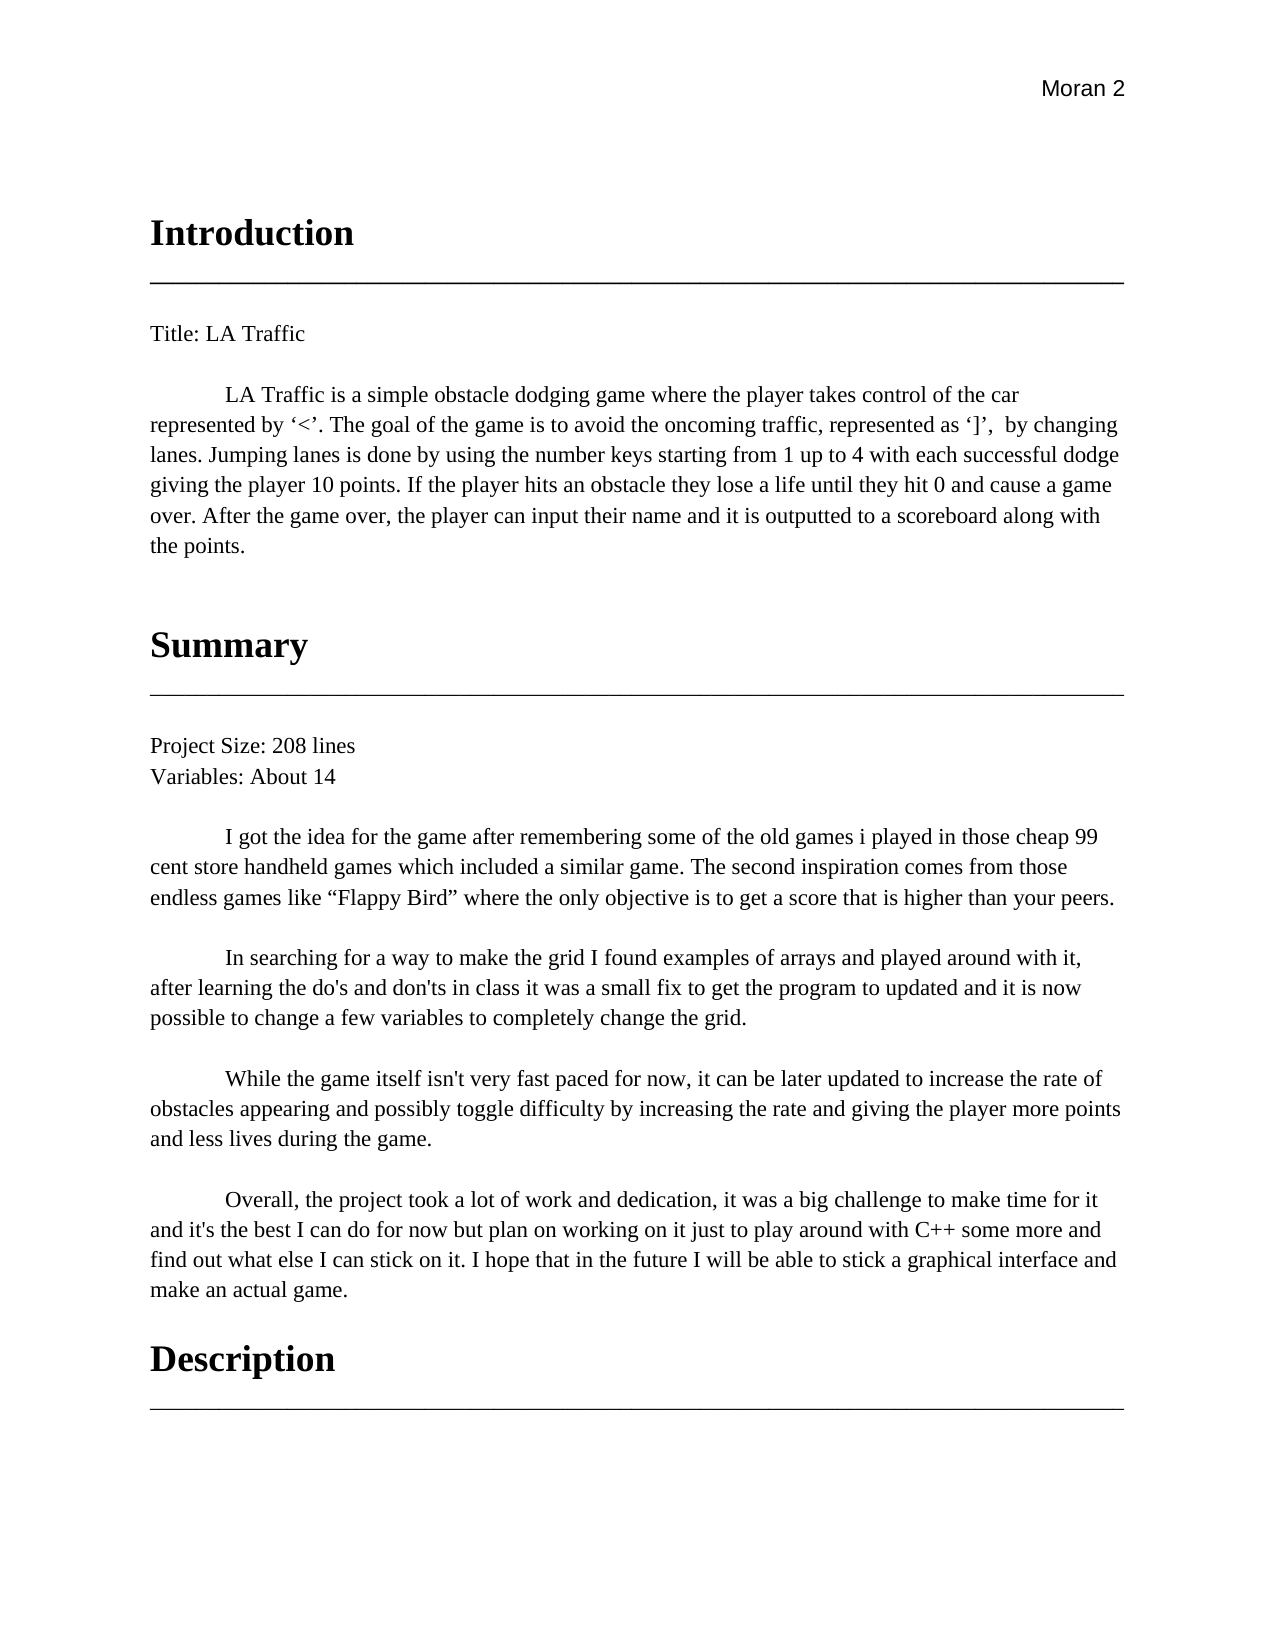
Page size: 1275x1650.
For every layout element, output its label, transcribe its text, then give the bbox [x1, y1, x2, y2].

text LA Traffic is a simple obstacle dodging game where the player takes control of the car represented by ‘<’. The goal of the game is to avoid the oncoming traffic, represented as ‘]’, by changing lanes. Jumping lanes is done by using the number keys starting from 1 up to 4 with each successful dodge giving the player 10 points. If the player hits an obstacle they lose a life until they hit 0 and cause a game over. After the game over, the player can input their name and it is outputted to a scoreboard along with the points. [150, 381, 1125, 558]
text _____________________________________________________________________________________ [150, 672, 1125, 698]
text Introduction [150, 210, 1125, 253]
text _____________________________________________________________________________________ [150, 1386, 1125, 1413]
text I got the idea for the game after remembering some of the old games i played in those cheap 99 cent store handheld games which included a similar game. The second inspiration comes from those endless games like “Flappy Bird” where the only objective is to get a score that is higher than your peers. [150, 823, 1125, 910]
text While the game itself isn't very fast paced for now, it can be later updated to increase the rate of obstacles appearing and possibly toggle difficulty by increasing the rate and giving the player more points and less lives during the game. [150, 1065, 1125, 1152]
text Description [150, 1337, 1125, 1380]
text _____________________________________________________________________________________ [150, 260, 1125, 286]
text In searching for a way to make the grid I found examples of arrays and played around with it, after learning the do's and don'ts in class it was a small fix to get the program to updated and it is now possible to change a few variables to completely change the grid. [150, 944, 1125, 1031]
text Project Size: 208 lines [150, 732, 1125, 759]
text Overall, the project took a lot of work and dedication, it was a big challenge to make time for it and it's the best I can do for now but plan on working on it just to play around with C++ some more and find out what else I can stick on it. I hope that in the future I will be able to stick a graphical interface and make an actual game. [150, 1186, 1125, 1303]
text Summary [150, 622, 1125, 666]
text Title: LA Traffic [150, 320, 1125, 347]
text Variables: About 14 [150, 763, 1125, 789]
